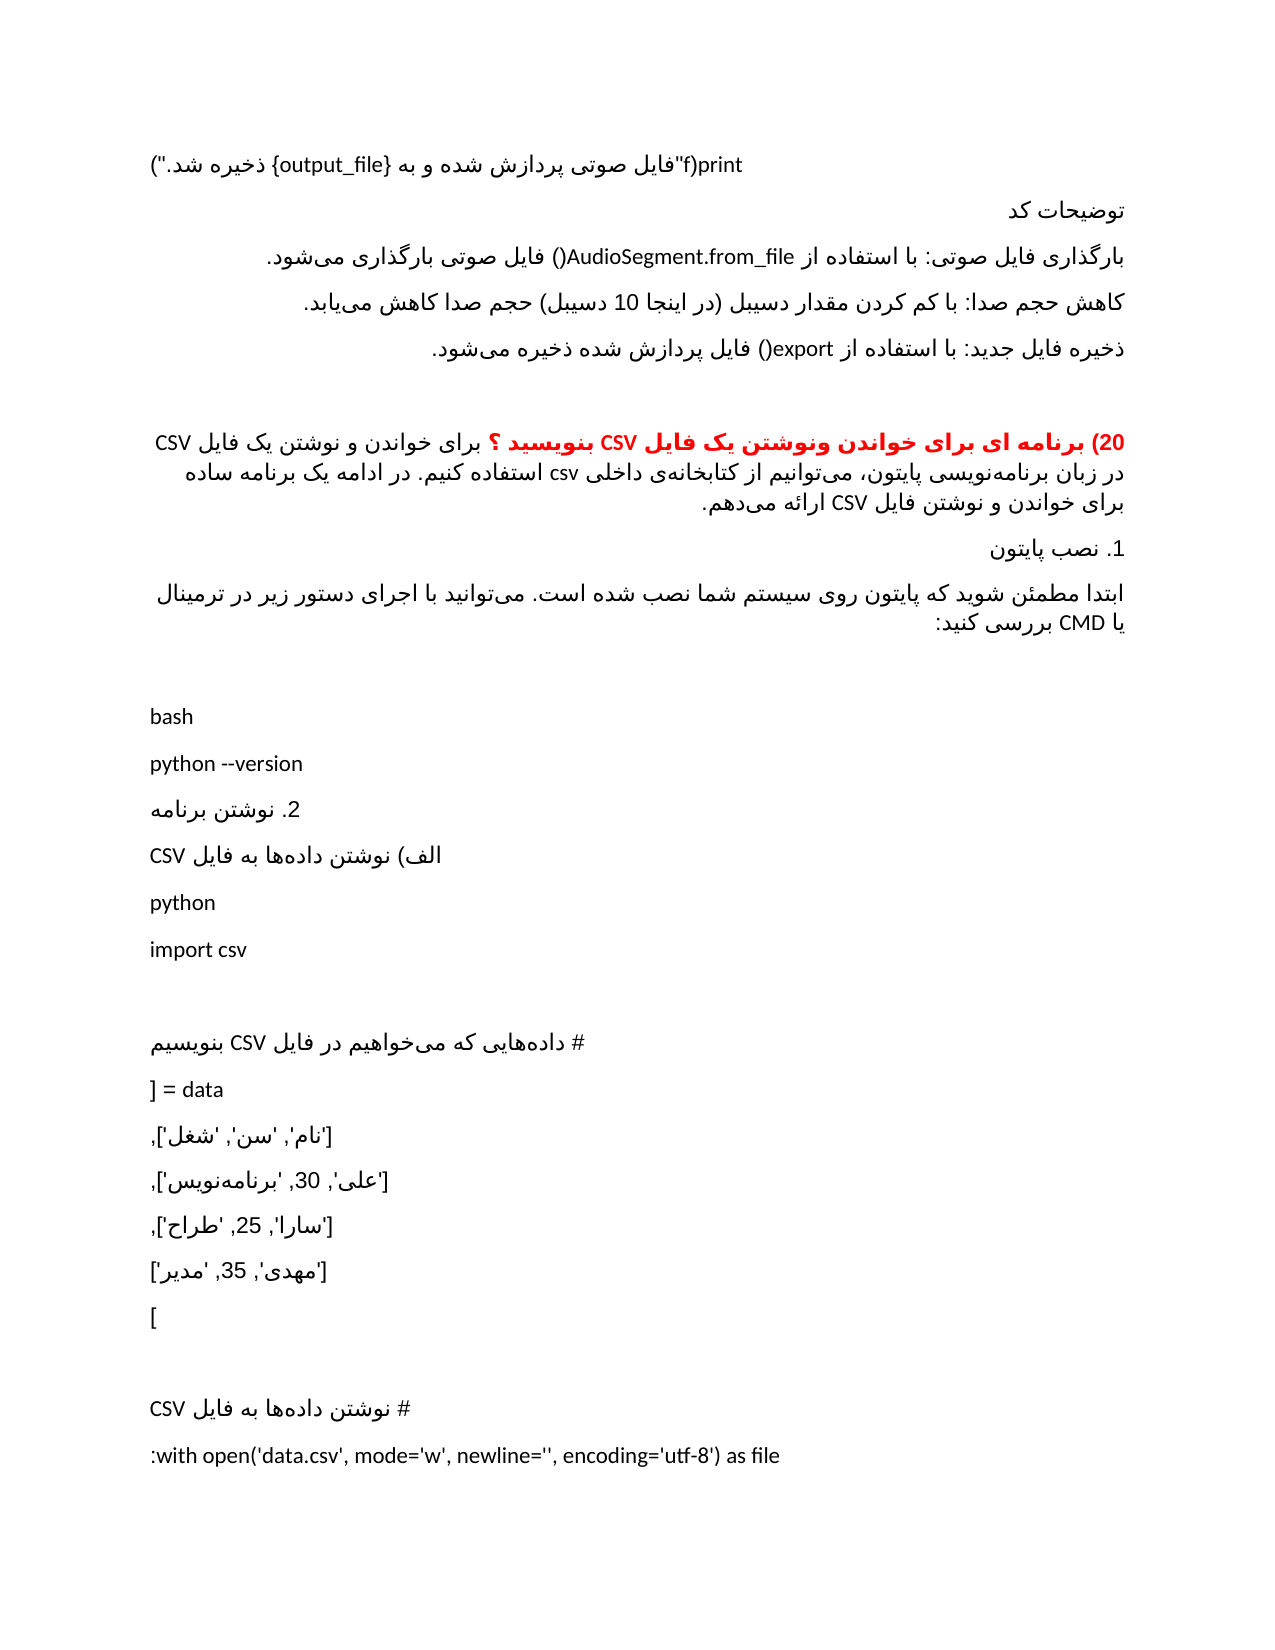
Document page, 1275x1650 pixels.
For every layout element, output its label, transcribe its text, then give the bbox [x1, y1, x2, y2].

text ['نام', 'سن', 'شغل'], [150, 1122, 1125, 1148]
text 20) برنامه ای برای خواندن ونوشتن یک فایل CSV بنویسید ؟ برای خواندن و نوشتن یک فایل CSV در زبان برنامه‌نویسی پایتون، می‌توانیم از کتابخانه‌ی داخلی csv استفاده کنیم. در ادامه یک برنامه ساده برای خواندن و نوشتن فایل CSV ارائه می‌دهم. [150, 428, 1125, 516]
text # داده‌هایی که می‌خواهیم در فایل CSV بنویسیم [150, 1028, 1125, 1056]
text ذخیره فایل جدید: با استفاده از export() فایل پردازش شده ذخیره می‌شود. [150, 334, 1125, 362]
text import csv [150, 935, 1125, 963]
text print(f"فایل صوتی پردازش شده و به {output_file} ذخیره شد.") [150, 150, 1125, 178]
text بارگذاری فایل صوتی: با استفاده از AudioSegment.from_file() فایل صوتی بارگذاری می‌شود. [150, 242, 1125, 270]
text bash [150, 702, 1125, 730]
text توضیحات کد [150, 197, 1125, 223]
text data = [ [150, 1075, 1125, 1103]
text 1. نصب پایتون [150, 535, 1125, 561]
text ابتدا مطمئن شوید که پایتون روی سیستم شما نصب شده است. می‌توانید با اجرای دستور زیر در ترمینال یا CMD بررسی کنید: [150, 580, 1125, 636]
text # نوشتن داده‌ها به فایل CSV [150, 1394, 1125, 1423]
text الف) نوشتن داده‌ها به فایل CSV [150, 841, 1125, 869]
text python [150, 888, 1125, 916]
text ['سارا', 25, 'طراح'], [150, 1212, 1125, 1239]
text ] [150, 1303, 1125, 1329]
text python --version [150, 749, 1125, 777]
text ['مهدی', 35, 'مدیر'] [150, 1257, 1125, 1284]
text 2. نوشتن برنامه [150, 796, 1125, 822]
text ['علی', 30, 'برنامه‌نویس'], [150, 1167, 1125, 1194]
text کاهش حجم صدا: با کم کردن مقدار دسیبل (در اینجا 10 دسیبل) حجم صدا کاهش می‌یابد. [150, 289, 1125, 315]
text with open('data.csv', mode='w', newline='', encoding='utf-8') as file: [150, 1441, 1125, 1469]
